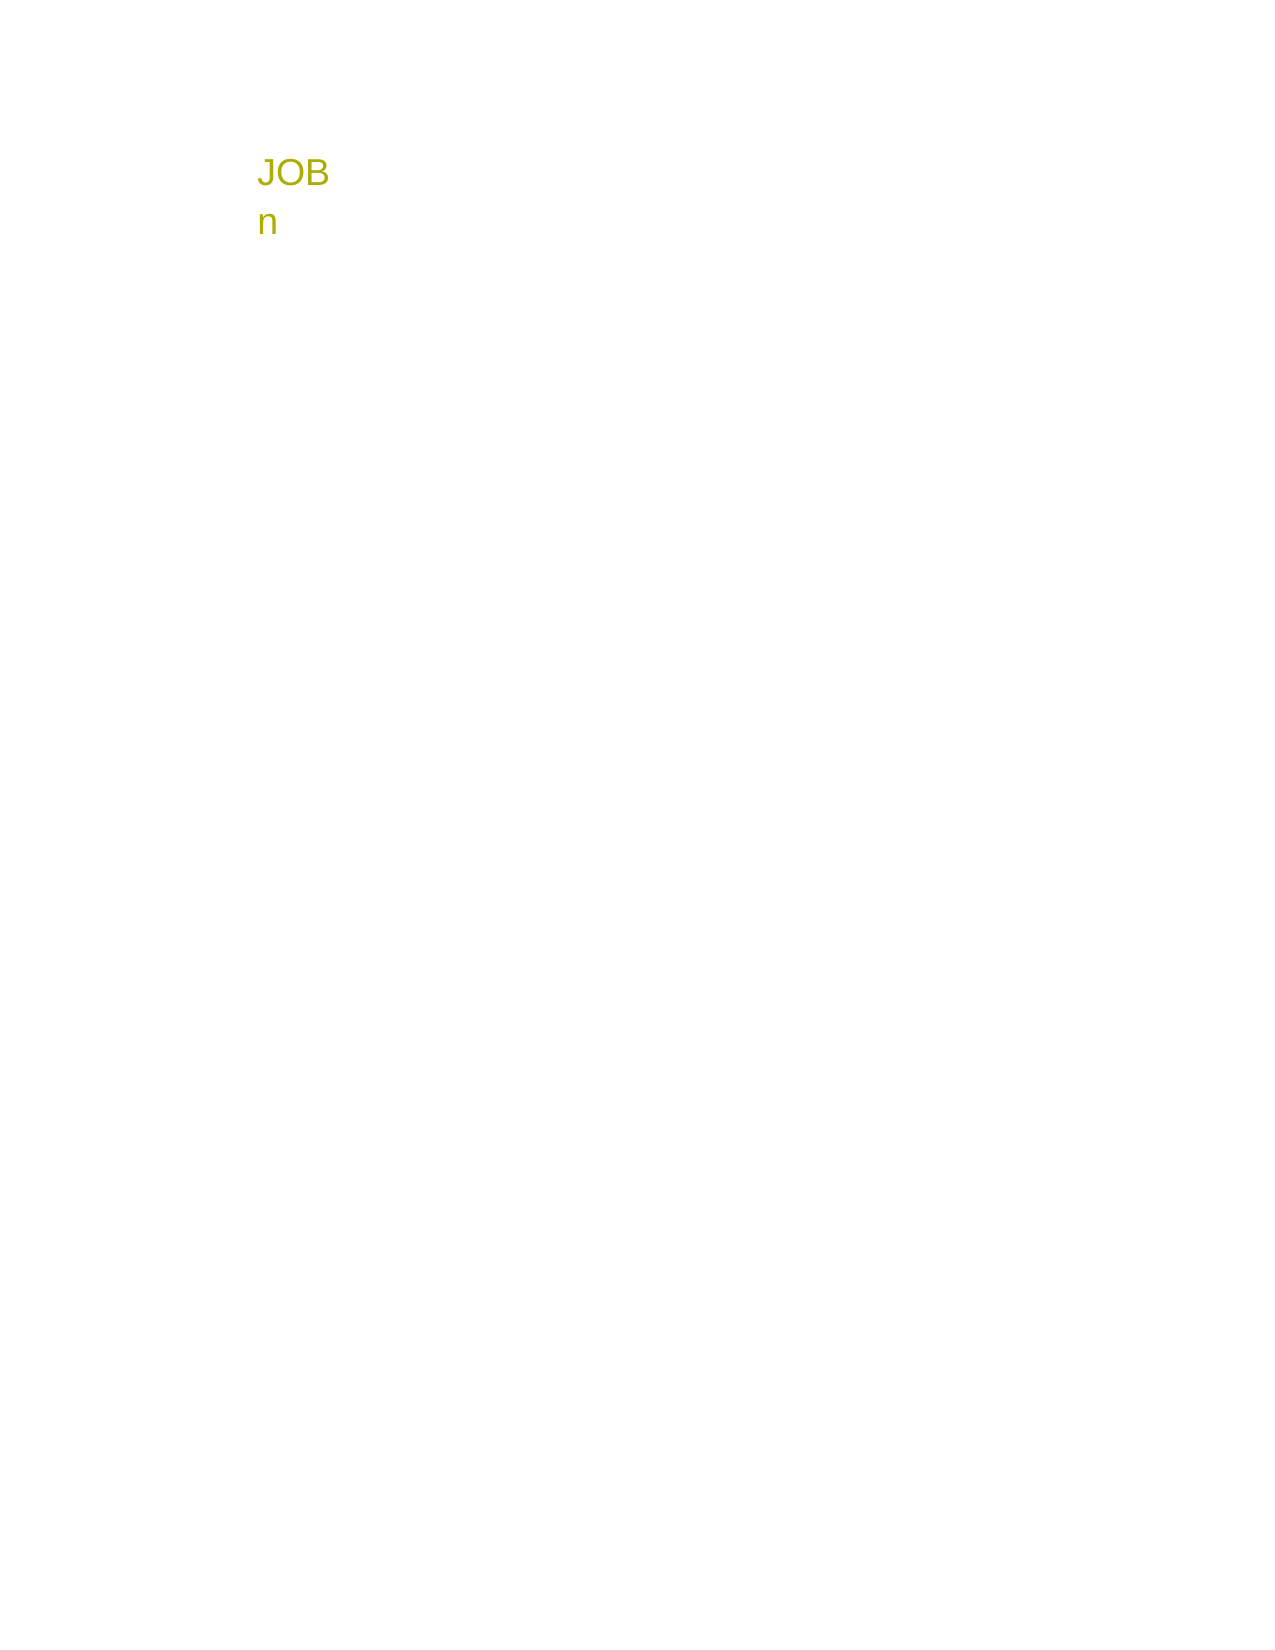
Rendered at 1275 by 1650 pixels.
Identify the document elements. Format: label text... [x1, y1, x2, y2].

text JOB n [257, 150, 357, 243]
